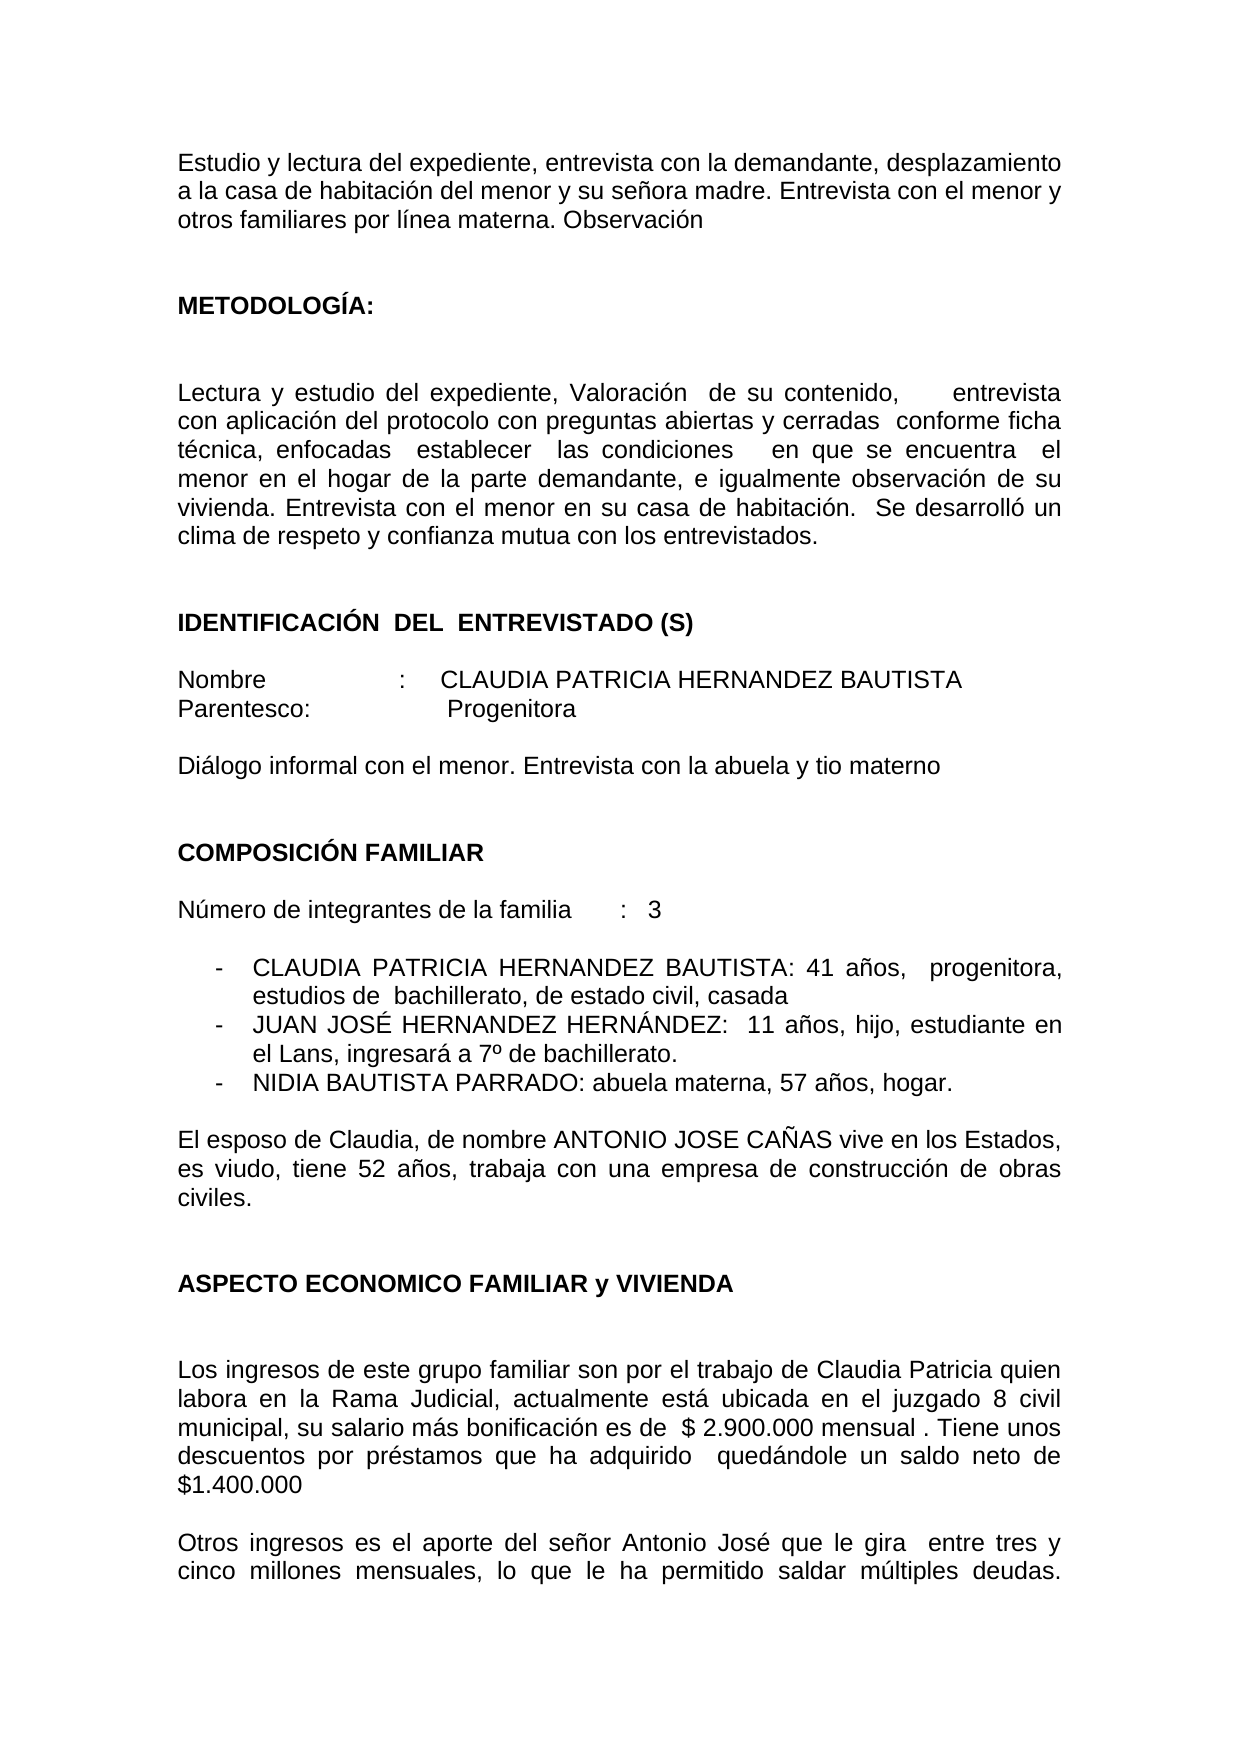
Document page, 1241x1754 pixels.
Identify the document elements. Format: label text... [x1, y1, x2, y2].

text Los ingresos de este grupo familiar son por el trabajo de Claudia Patricia quien labora en la Rama Judicial, actualmente está ubicada en el juzgado 8 civil municipal, su salario más bonificación es de $ 2.900.000 mensual . Tiene unos descuentos por préstamos que ha adquirido quedándole un saldo neto de $1.400.000 [177, 1355, 1063, 1499]
text El esposo de Claudia, de nombre ANTONIO JOSE CAÑAS vive en los Estados, es viudo, tiene 52 años, trabaja con una empresa de construcción de obras civiles. [177, 1125, 1063, 1211]
text Diálogo informal con el menor. Entrevista con la abuela y tio materno [177, 751, 1063, 780]
list NIDIA BAUTISTA PARRADO: abuela materna, 57 años, hogar. [215, 1068, 1063, 1096]
text Parentesco: Progenitora [177, 694, 1063, 723]
text ASPECTO ECONOMICO FAMILIAR y VIVIENDA [177, 1269, 1063, 1298]
text Nombre : CLAUDIA PATRICIA HERNANDEZ BAUTISTA [177, 665, 1063, 694]
text METODOLOGÍA: [177, 291, 1063, 320]
text Lectura y estudio del expediente, Valoración de su contenido, entrevista con aplicación del protocolo con preguntas abiertas y cerradas conforme ficha técnica, enfocadas establecer las condiciones en que se encuentra el menor en el hogar de la parte demandante, e igualmente observación de su vivienda. Entrevista con el menor en su casa de habitación. Se desarrolló un clima de respeto y confianza mutua con los entrevistados. [177, 378, 1063, 550]
text COMPOSICIÓN FAMILIAR [177, 838, 1063, 866]
text IDENTIFICACIÓN DEL ENTREVISTADO (S) [177, 608, 1063, 636]
list CLAUDIA PATRICIA HERNANDEZ BAUTISTA: 41 años, progenitora, estudios de bachillerato, de estado civil, casada [215, 953, 1063, 1010]
text Número de integrantes de la familia : 3 [177, 895, 1063, 924]
list JUAN JOSÉ HERNANDEZ HERNÁNDEZ: 11 años, hijo, estudiante en el Lans, ingresará a 7º de bachillerato. [215, 1010, 1063, 1068]
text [177, 1528, 1063, 1585]
text Estudio y lectura del expediente, entrevista con la demandante, desplazamiento a la casa de habitación del menor y su señora madre. Entrevista con el menor y otros familiares por línea materna. Observación [177, 148, 1063, 234]
